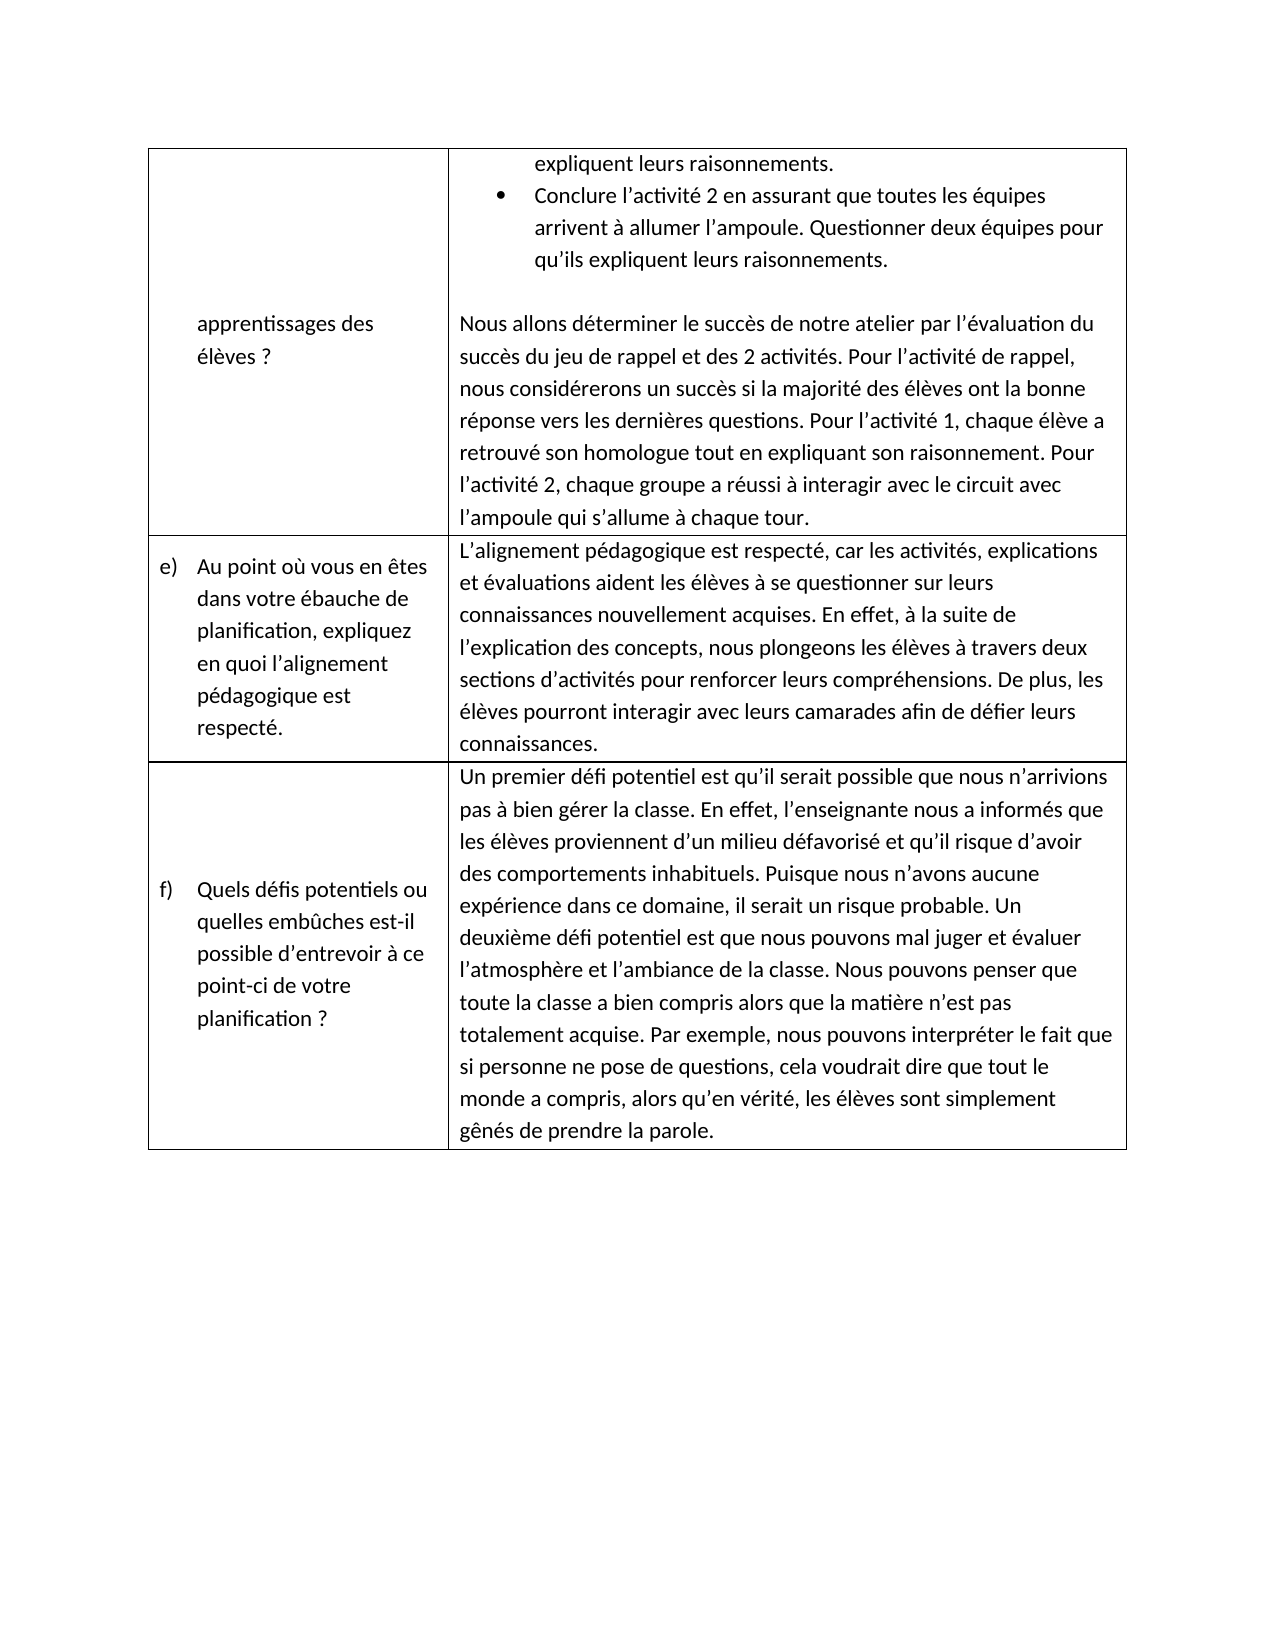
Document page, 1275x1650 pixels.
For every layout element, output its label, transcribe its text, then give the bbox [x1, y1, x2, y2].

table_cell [449, 149, 1126, 535]
table_cell Quels défis potentiels ou quelles embûches est-il possible d’entrevoir à ce point-ci de votre planification ? [149, 763, 448, 1149]
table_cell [149, 149, 448, 535]
table_cell Au point où vous en êtes dans votre ébauche de planification, expliquez en quoi l’alignement pédagogique est respecté. [149, 536, 448, 761]
table_cell Un premier défi potentiel est qu’il serait possible que nous n’arrivions pas à bien gérer la classe. En effet, l’enseignante nous a informés que les élèves proviennent d’un milieu défavorisé et qu’il risque d’avoir des comportements inhabituels. Puisque nous n’avons aucune expérience dans ce domaine, il serait un risque probable. Un deuxième défi potentiel est que nous pouvons mal juger et évaluer l’atmosphère et l’ambiance de la classe. Nous pouvons penser que toute la classe a bien compris alors que la matière n’est pas totalement acquise. Par exemple, nous pouvons interpréter le fait que si personne ne pose de questions, cela voudrait dire que tout le monde a compris, alors qu’en vérité, les élèves sont simplement gênés de prendre la parole. [449, 763, 1126, 1149]
table_cell L’alignement pédagogique est respecté, car les activités, explications et évaluations aident les élèves à se questionner sur leurs connaissances nouvellement acquises. En effet, à la suite de l’explication des concepts, nous plongeons les élèves à travers deux sections d’activités pour renforcer leurs compréhensions. De plus, les élèves pourront interagir avec leurs camarades afin de défier leurs connaissances. [449, 536, 1126, 761]
